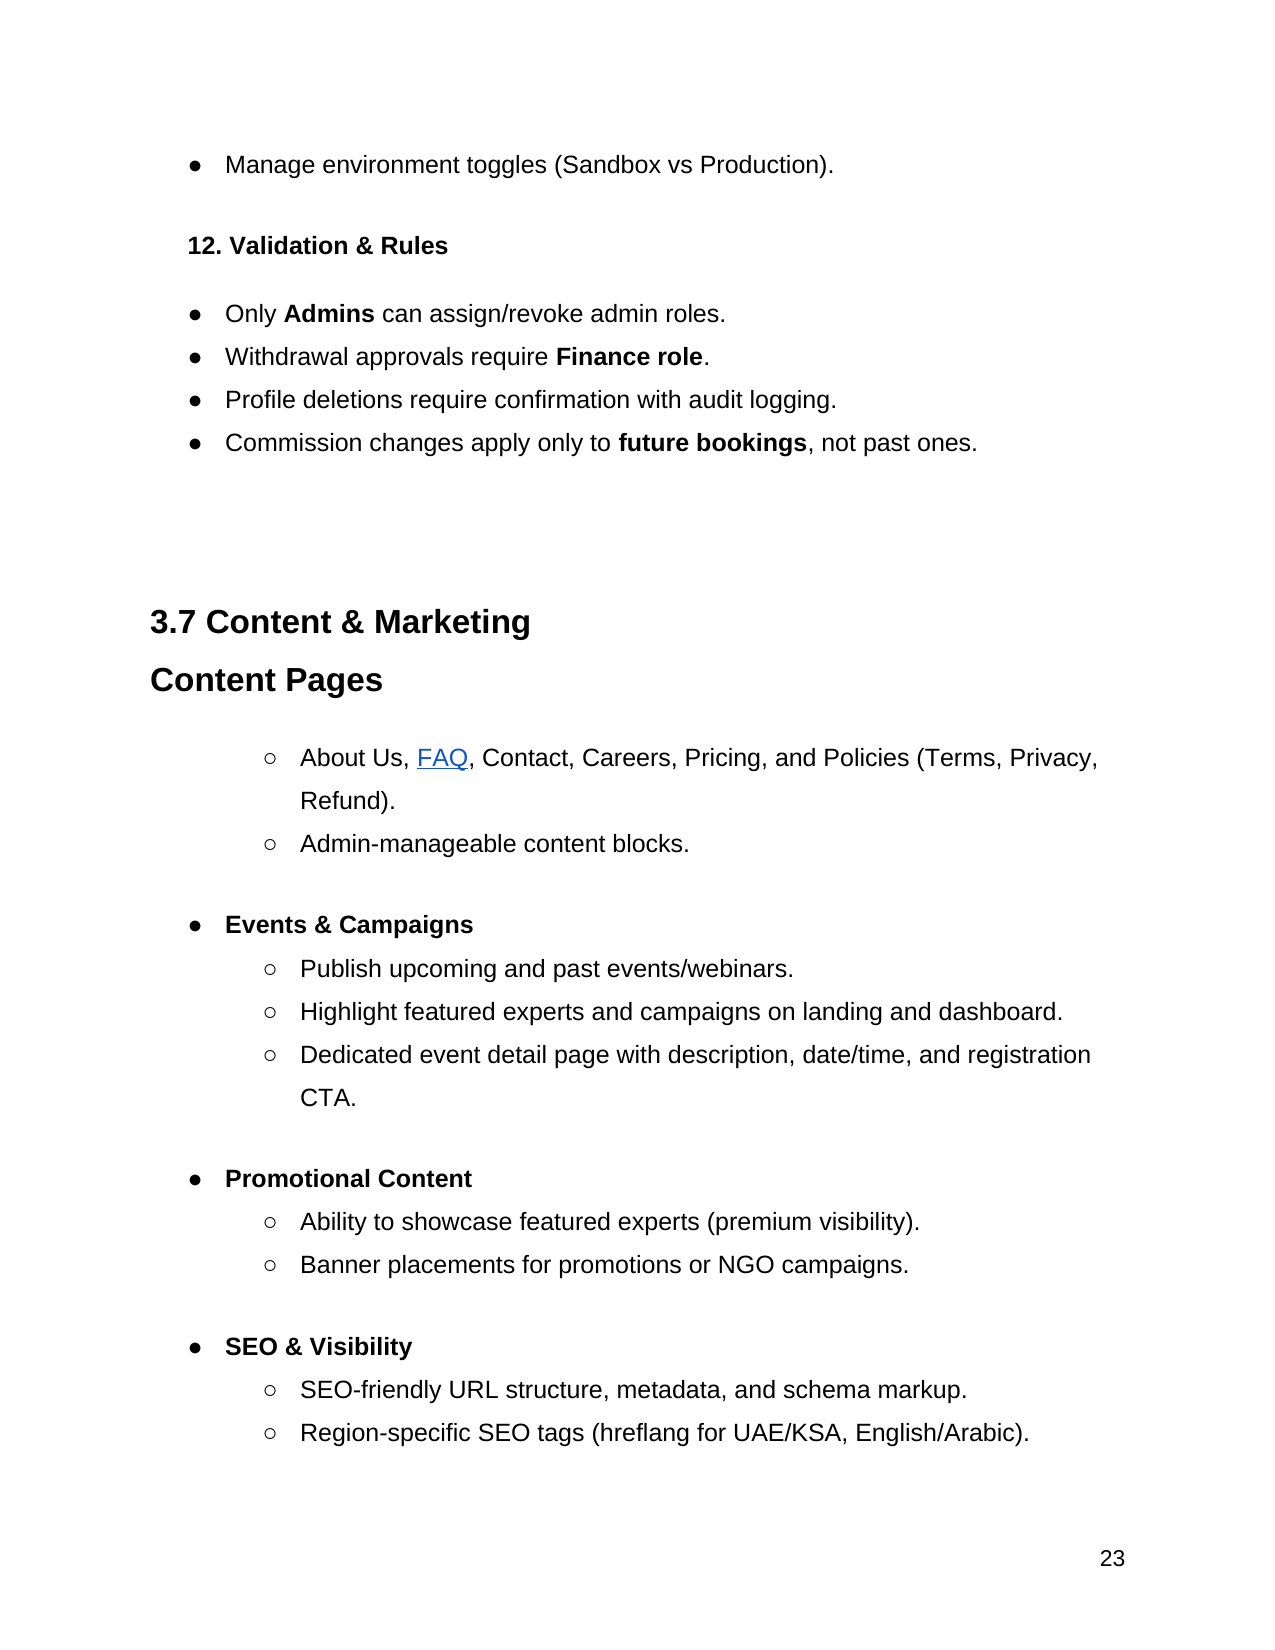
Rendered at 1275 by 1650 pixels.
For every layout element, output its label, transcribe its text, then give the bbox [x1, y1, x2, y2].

list Admin-manageable content blocks. [262, 829, 1125, 897]
list Region-specific SEO tags (hreflang for UAE/KSA, English/Arabic). [262, 1418, 1125, 1486]
list Manage environment toggles (Sandbox vs Production). [187, 150, 1125, 179]
list Events & Campaigns [187, 910, 1125, 939]
list Ability to showcase featured experts (premium visibility). [262, 1207, 1125, 1236]
list Commission changes apply only to future bookings, not past ones. [187, 428, 1125, 457]
list Highlight featured experts and campaigns on landing and dashboard. [262, 997, 1125, 1025]
list Profile deletions require confirmation with audit logging. [187, 385, 1125, 414]
list Dedicated event detail page with description, date/time, and registration CTA. [262, 1040, 1125, 1151]
list Promotional Content [187, 1164, 1125, 1193]
list Publish upcoming and past events/webinars. [262, 953, 1125, 982]
list Banner placements for promotions or NGO campaigns. [262, 1251, 1125, 1319]
subtitle 12. Validation & Rules [187, 231, 1125, 259]
list Only Admins can assign/revoke admin roles. [187, 299, 1125, 327]
list SEO & Visibility [187, 1332, 1125, 1361]
list Withdrawal approvals require Finance role. [187, 342, 1125, 371]
list About Us, FAQ, Contact, Careers, Pricing, and Policies (Terms, Privacy, Refund). [262, 743, 1125, 815]
title 3.7 Content & Marketing Content Pages [150, 603, 1125, 699]
list SEO-friendly URL structure, metadata, and schema markup. [262, 1375, 1125, 1404]
